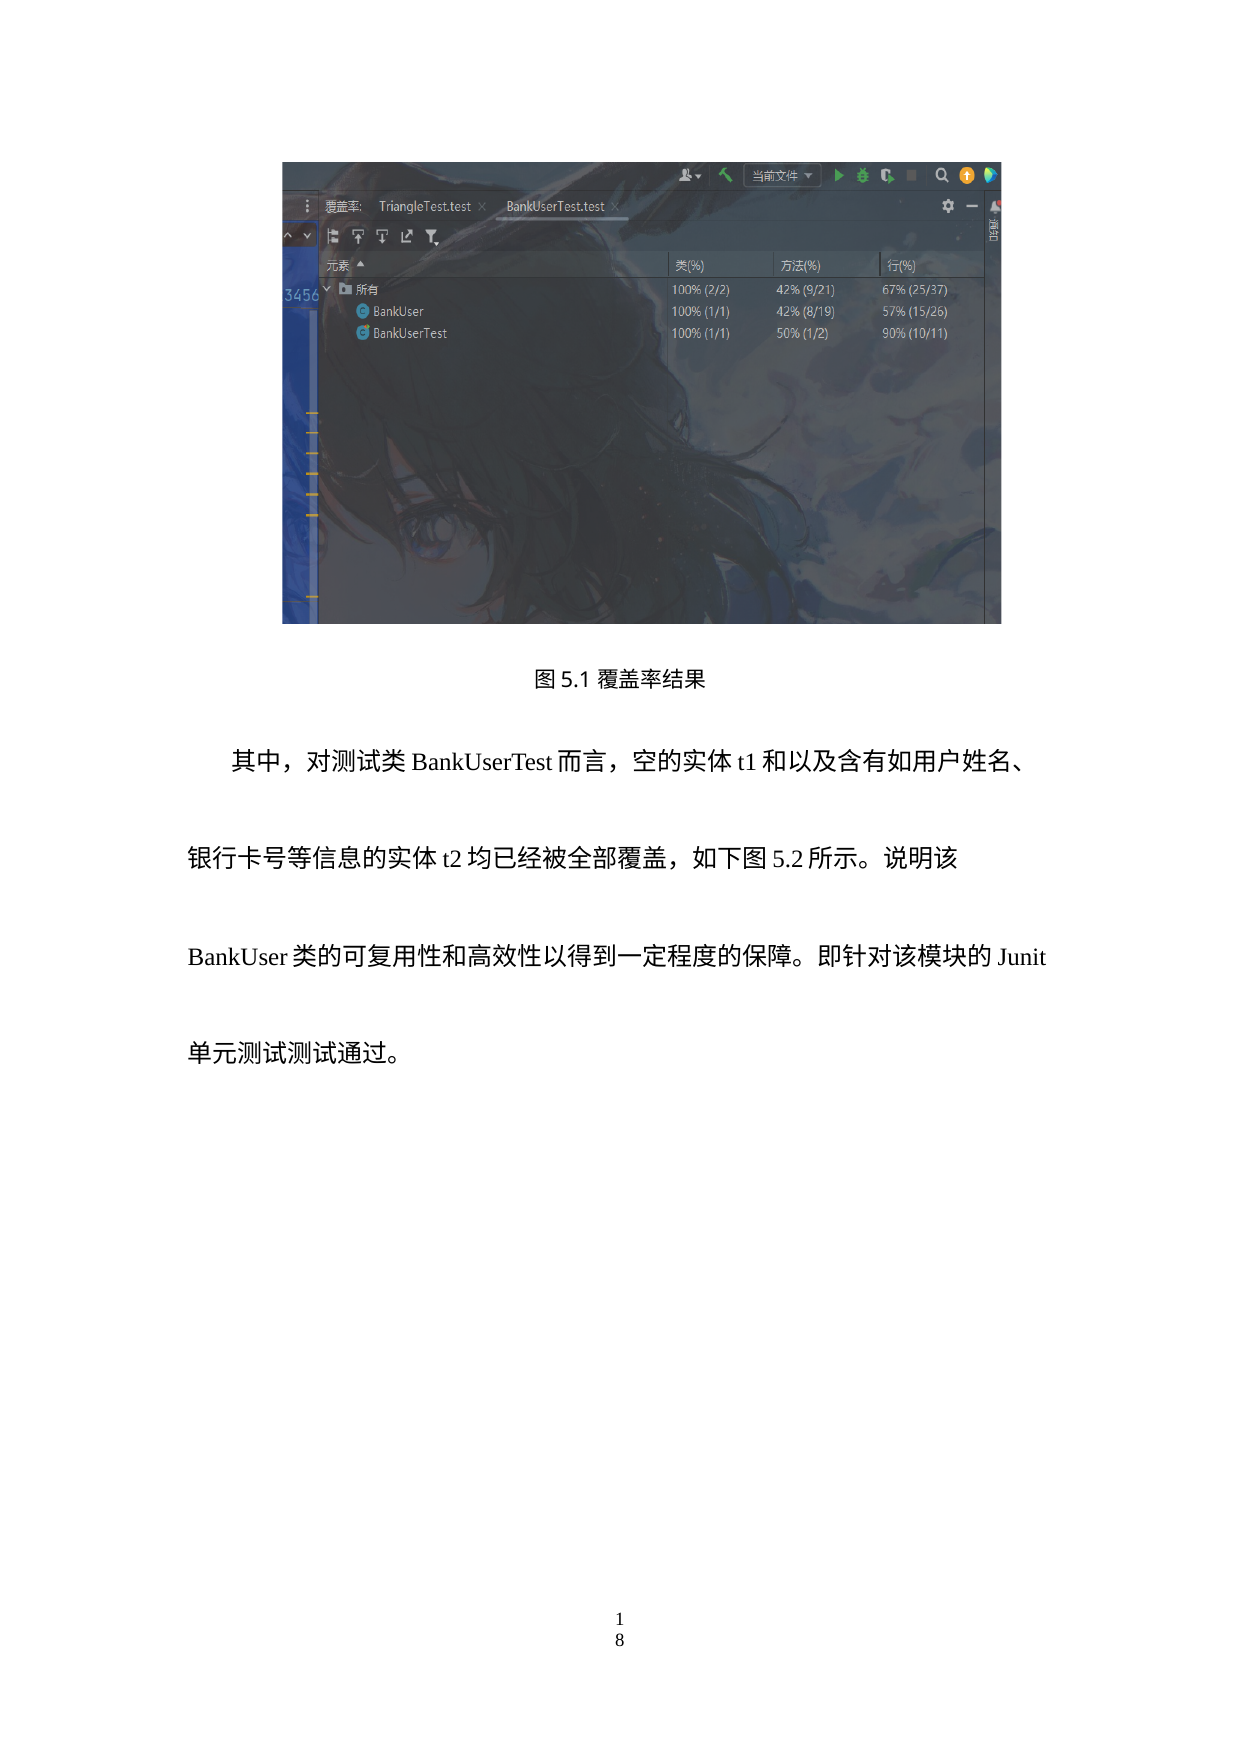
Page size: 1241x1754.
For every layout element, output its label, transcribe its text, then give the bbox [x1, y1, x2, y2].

picture [282, 162, 1002, 624]
text 图5.1 覆盖率结果 [187, 662, 1053, 694]
text 其中，对测试类BankUserTest而言，空的实体t1和以及含有如用户姓名、银行卡号等信息的实体t2均已经被全部覆盖，如下图5.2所示。说明该BankUser类的可复用性和高效性以得到一定程度的保障。即针对该模块的Junit单元测试测试通过。 [187, 727, 1053, 1084]
